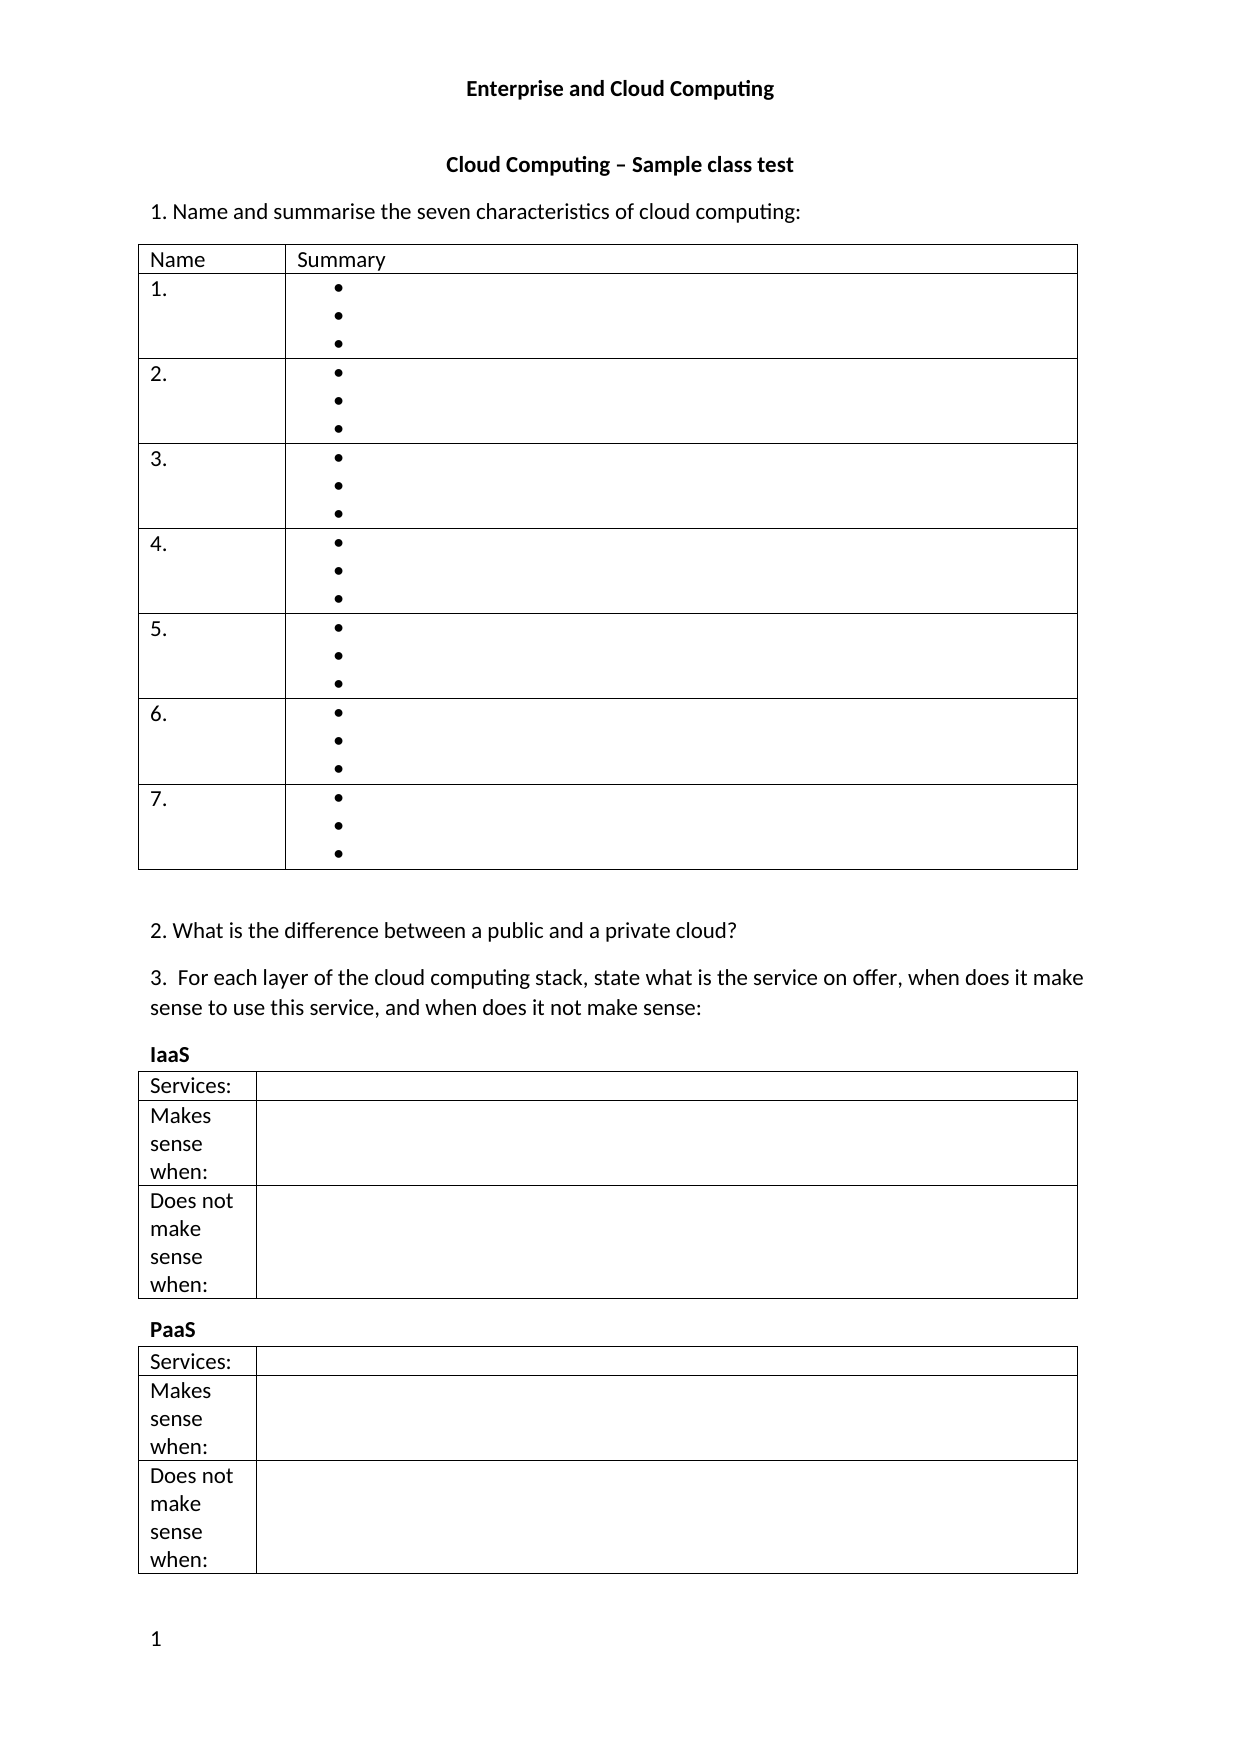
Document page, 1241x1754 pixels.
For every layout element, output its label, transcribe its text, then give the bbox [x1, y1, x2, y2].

table_header [257, 1347, 1077, 1375]
text PaaS [150, 1316, 1090, 1344]
table_header [257, 1072, 1077, 1100]
table_cell [286, 274, 1077, 358]
table_cell 2. [139, 359, 285, 443]
text 2. What is the difference between a public and a private cloud? [150, 916, 1090, 944]
table_cell [286, 699, 1077, 783]
table_cell [257, 1461, 1077, 1573]
table_cell Makes sense when: [139, 1101, 256, 1185]
table_cell [257, 1186, 1077, 1298]
table_cell [286, 529, 1077, 613]
table_cell [286, 444, 1077, 528]
table_cell Does not make sense when: [139, 1186, 256, 1298]
table_header Name [139, 245, 285, 273]
table_cell Does not make sense when: [139, 1461, 256, 1573]
table_cell Makes sense when: [139, 1376, 256, 1460]
table_cell 4. [139, 529, 285, 613]
table_cell 5. [139, 614, 285, 698]
table_cell 7. [139, 785, 285, 868]
table_header Services: [139, 1347, 256, 1375]
table_cell 3. [139, 444, 285, 528]
table_cell [257, 1376, 1077, 1460]
table_cell 6. [139, 699, 285, 783]
text IaaS [150, 1040, 1090, 1068]
table_cell 1. [139, 274, 285, 358]
text 3. For each layer of the cloud computing stack, state what is the service on offer, when does it make sense to use this service, and when does it not make sense: [150, 963, 1090, 1022]
text 1. Name and summarise the seven characteristics of cloud computing: [150, 197, 1090, 225]
table_header Summary [286, 245, 1077, 273]
table_cell [286, 359, 1077, 443]
table_cell [286, 614, 1077, 698]
table_header Services: [139, 1072, 256, 1100]
table_cell [257, 1101, 1077, 1185]
text Cloud Computing – Sample class test [150, 150, 1090, 178]
table_cell [286, 785, 1077, 868]
